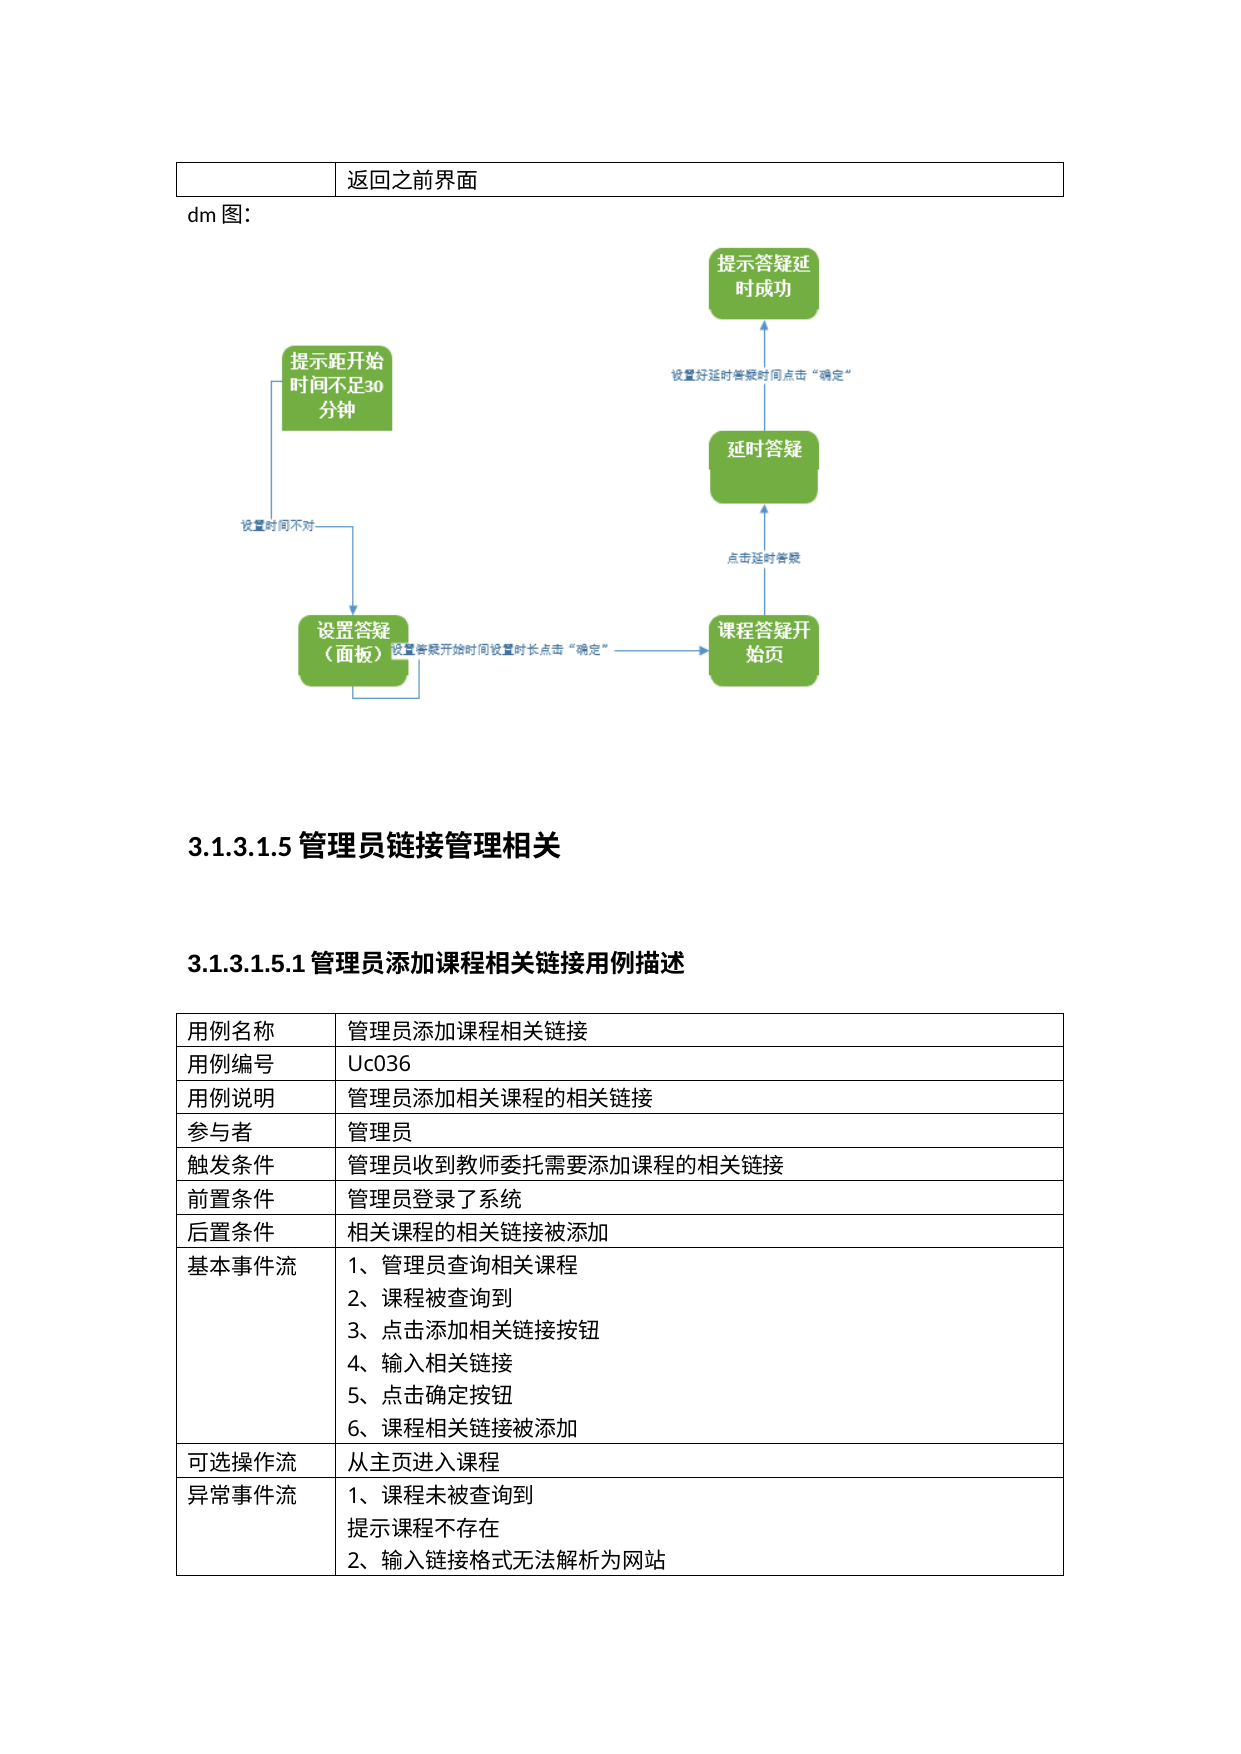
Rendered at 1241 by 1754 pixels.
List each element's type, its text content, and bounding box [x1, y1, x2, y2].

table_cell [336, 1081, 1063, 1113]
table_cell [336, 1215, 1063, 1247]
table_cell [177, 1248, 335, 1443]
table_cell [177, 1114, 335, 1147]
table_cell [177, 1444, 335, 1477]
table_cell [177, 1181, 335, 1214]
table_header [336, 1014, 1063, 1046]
text dm图： [187, 197, 1053, 229]
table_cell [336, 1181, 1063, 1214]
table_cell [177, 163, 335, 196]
picture [187, 229, 858, 753]
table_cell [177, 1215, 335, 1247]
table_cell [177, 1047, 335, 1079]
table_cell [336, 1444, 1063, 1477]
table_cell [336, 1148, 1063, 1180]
subtitle 3.1.3.1.5.1管理员添加课程相关链接用例描述 [187, 929, 1053, 994]
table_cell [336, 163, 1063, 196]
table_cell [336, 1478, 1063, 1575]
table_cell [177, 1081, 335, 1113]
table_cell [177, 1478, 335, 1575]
subtitle 3.1.3.1.5管理员链接管理相关 [187, 811, 1053, 876]
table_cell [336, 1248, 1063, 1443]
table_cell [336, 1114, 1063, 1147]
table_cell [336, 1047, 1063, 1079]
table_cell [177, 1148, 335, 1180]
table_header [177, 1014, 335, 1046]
